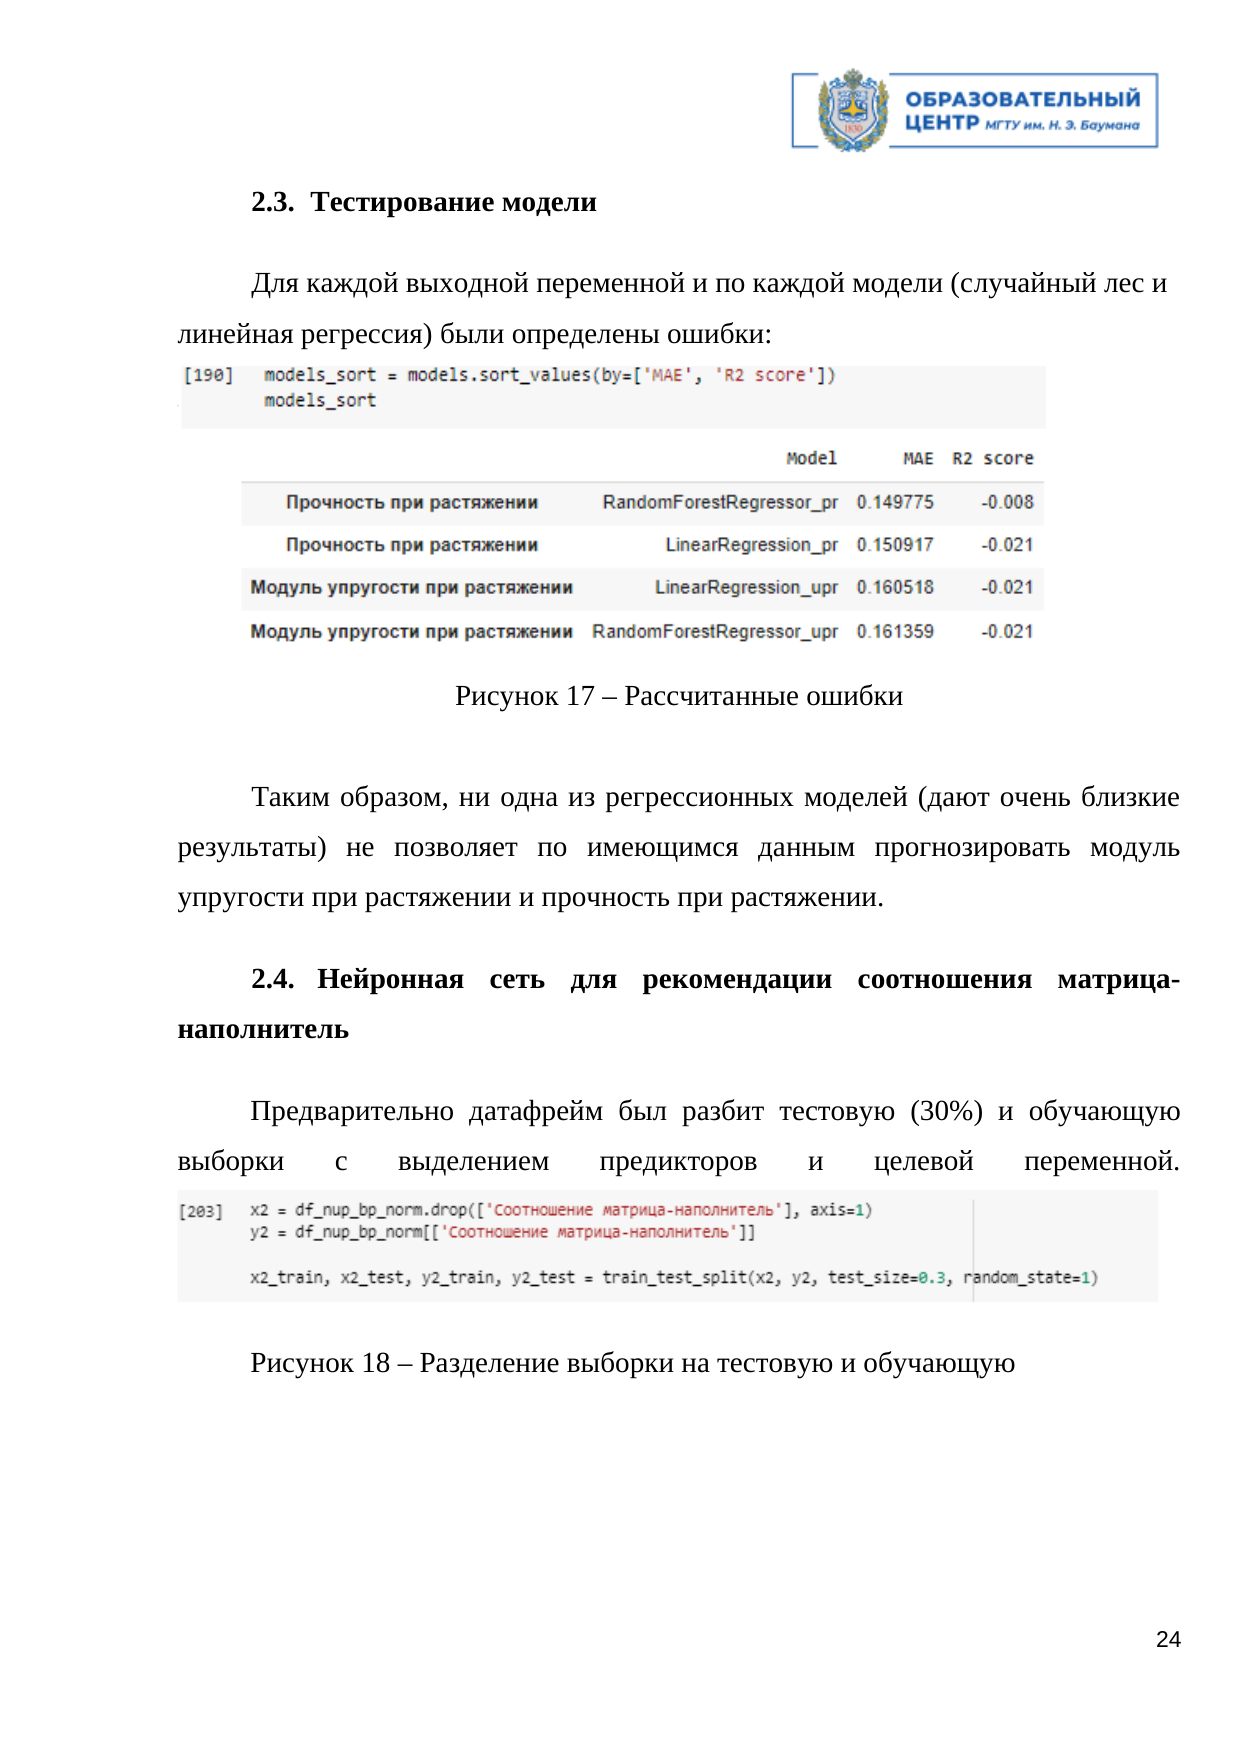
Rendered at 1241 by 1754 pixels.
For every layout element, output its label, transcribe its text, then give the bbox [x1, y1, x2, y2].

picture [177, 366, 1046, 662]
text Для каждой выходной переменной и по каждой модели (случайный лес и линейная регрессия) были определены ошибки: [177, 266, 1181, 349]
picture [761, 45, 1209, 168]
text Рисунок 18 – Разделение выборки на тестовую и обучающую [177, 1345, 1181, 1379]
text Таким образом, ни одна из регрессионных моделей (дают очень близкие результаты) не позволяет по имеющимся данным прогнозировать модуль упругости при растяжении и прочность при растяжении. [177, 779, 1181, 913]
subtitle Нейронная сеть для рекомендации соотношения матрица-наполнитель [177, 961, 1181, 1045]
picture [177, 1190, 1159, 1307]
text Рисунок 17 – Рассчитанные ошибки [177, 678, 1181, 712]
subtitle Тестирование модели [177, 118, 1181, 217]
